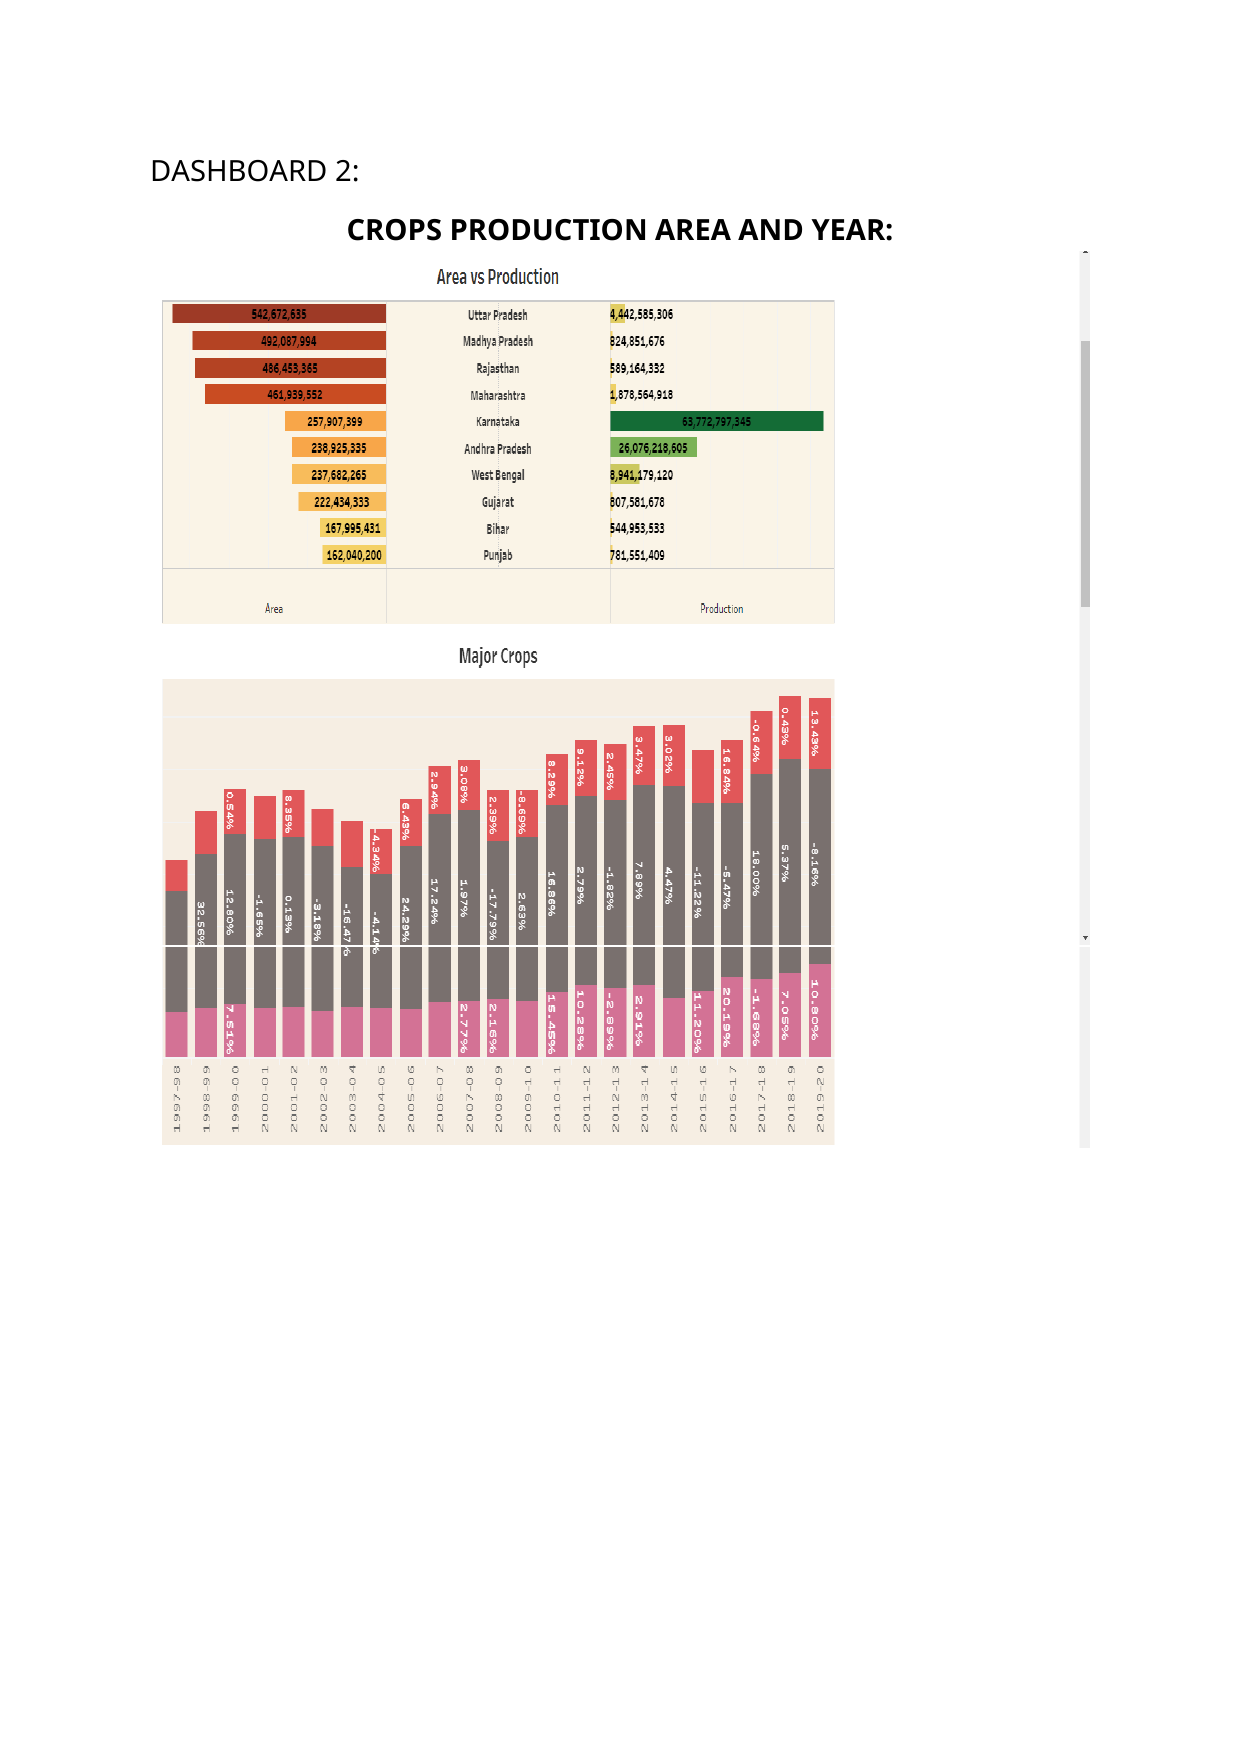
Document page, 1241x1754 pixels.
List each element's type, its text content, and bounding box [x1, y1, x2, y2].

text CROPS PRODUCTION AREA AND YEAR: [150, 209, 1090, 251]
text DASHBOARD 2: [150, 150, 1090, 190]
picture [150, 947, 1090, 1148]
picture [150, 251, 1090, 945]
